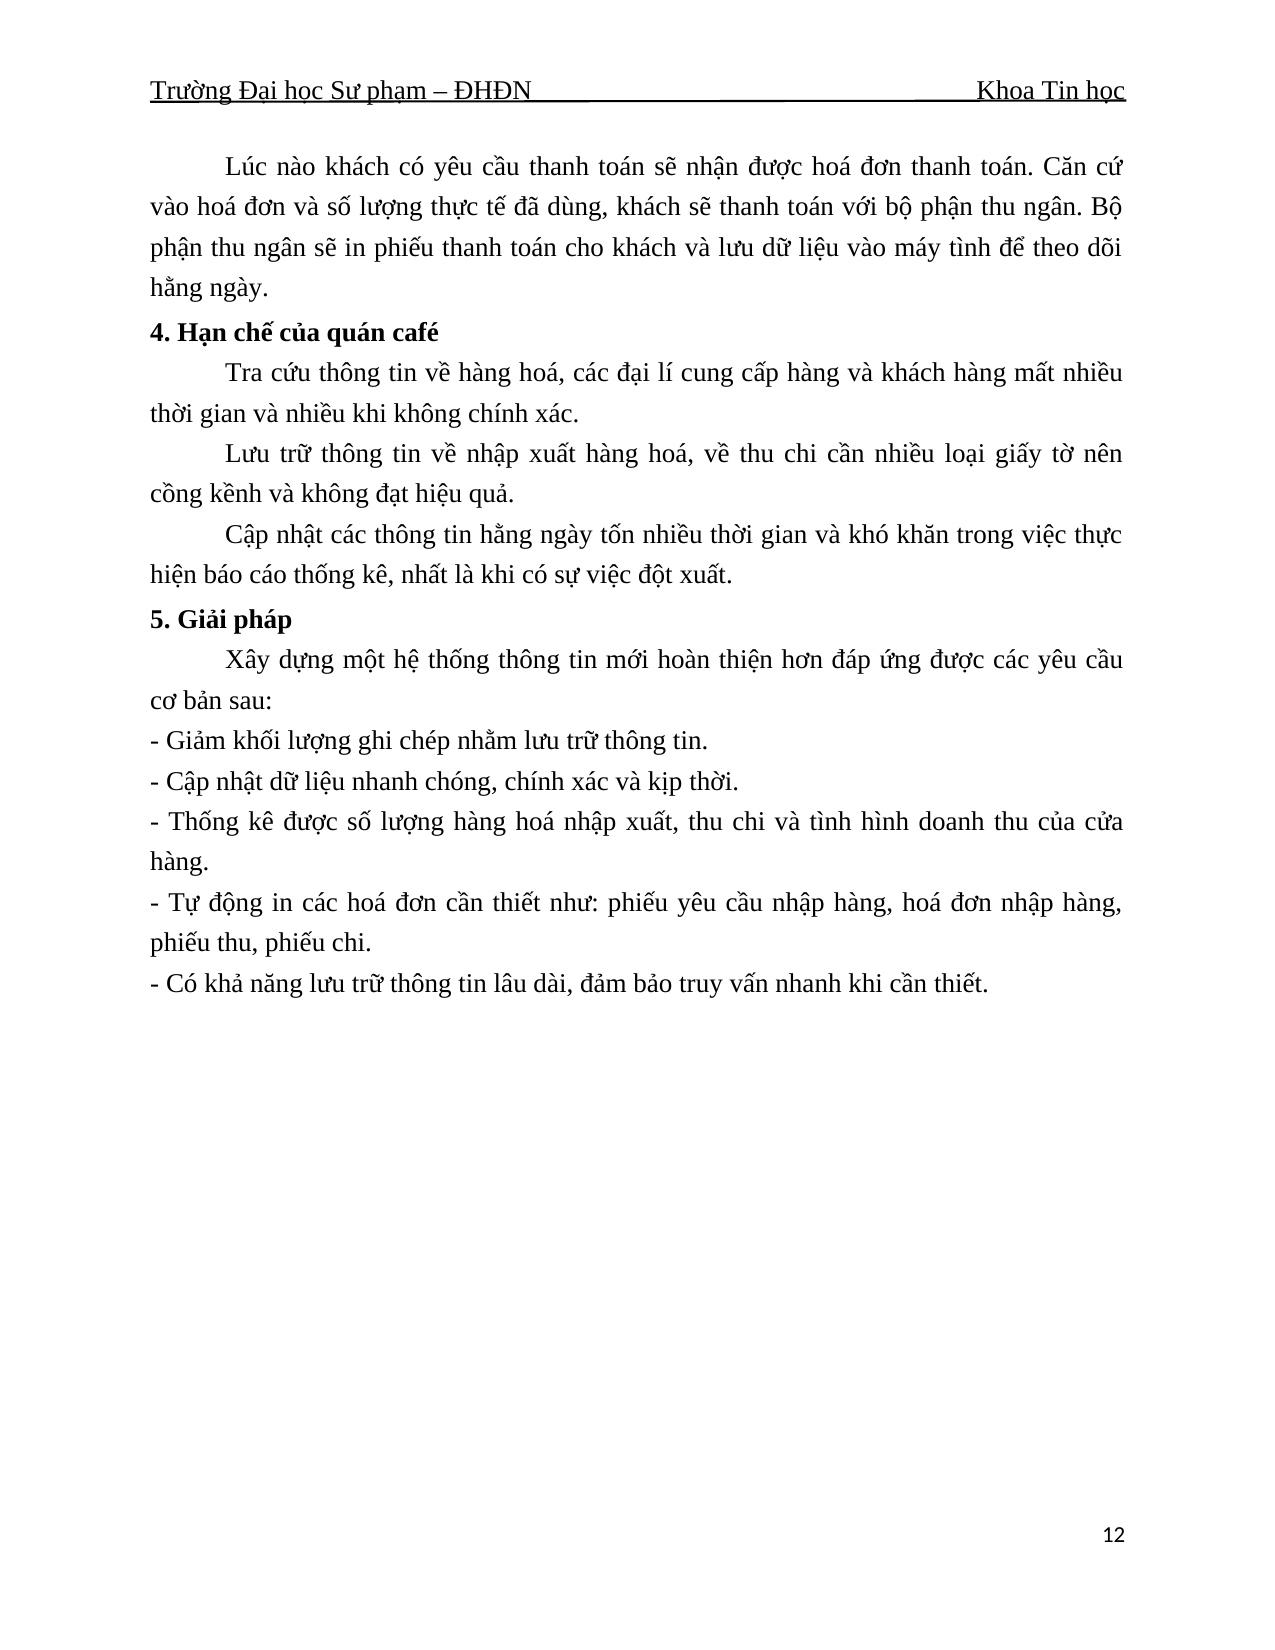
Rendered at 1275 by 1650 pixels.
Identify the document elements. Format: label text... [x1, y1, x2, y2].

text - Cập nhật dữ liệu nhanh chóng, chính xác và kịp thời. [150, 764, 1124, 796]
text - Tự động in các hoá đơn cần thiết như: phiếu yêu cầu nhập hàng, hoá đơn nhập hàng, phiếu thu, phiếu chi. [150, 886, 1124, 957]
text - Thống kê được số lượng hàng hoá nhập xuất, thu chi và tình hình doanh thu của cửa hàng. [150, 805, 1124, 877]
subtitle 5. Giải pháp [150, 603, 1124, 634]
text - Có khả năng lưu trữ thông tin lâu dài, đảm bảo truy vấn nhanh khi cần thiết. [150, 967, 1124, 998]
text Tra cứu thông tin về hàng hoá, các đại lí cung cấp hàng và khách hàng mất nhiều thời gian và nhiều khi không chính xác. [150, 356, 1124, 428]
text Xây dựng một hệ thống thông tin mới hoàn thiện hơn đáp ứng được các yêu cầu cơ bản sau: [150, 643, 1124, 715]
text Lúc nào khách có yêu cầu thanh toán sẽ nhận được hoá đơn thanh toán. Căn cứ vào hoá đơn và số lượng thực tế đã dùng, khách sẽ thanh toán với bộ phận thu ngân. Bộ phận thu ngân sẽ in phiếu thanh toán cho khách và lưu dữ liệu vào máy tình để theo dõi hằng ngày. [150, 150, 1124, 302]
subtitle 4. Hạn chế của quán café [150, 316, 1124, 347]
text Cập nhật các thông tin hằng ngày tốn nhiều thời gian và khó khăn trong việc thực hiện báo cáo thống kê, nhất là khi có sự việc đột xuất. [150, 518, 1124, 589]
text - Giảm khối lượng ghi chép nhằm lưu trữ thông tin. [150, 724, 1124, 755]
text Lưu trữ thông tin về nhập xuất hàng hoá, về thu chi cần nhiều loại giấy tờ nên cồng kềnh và không đạt hiệu quả. [150, 437, 1124, 509]
